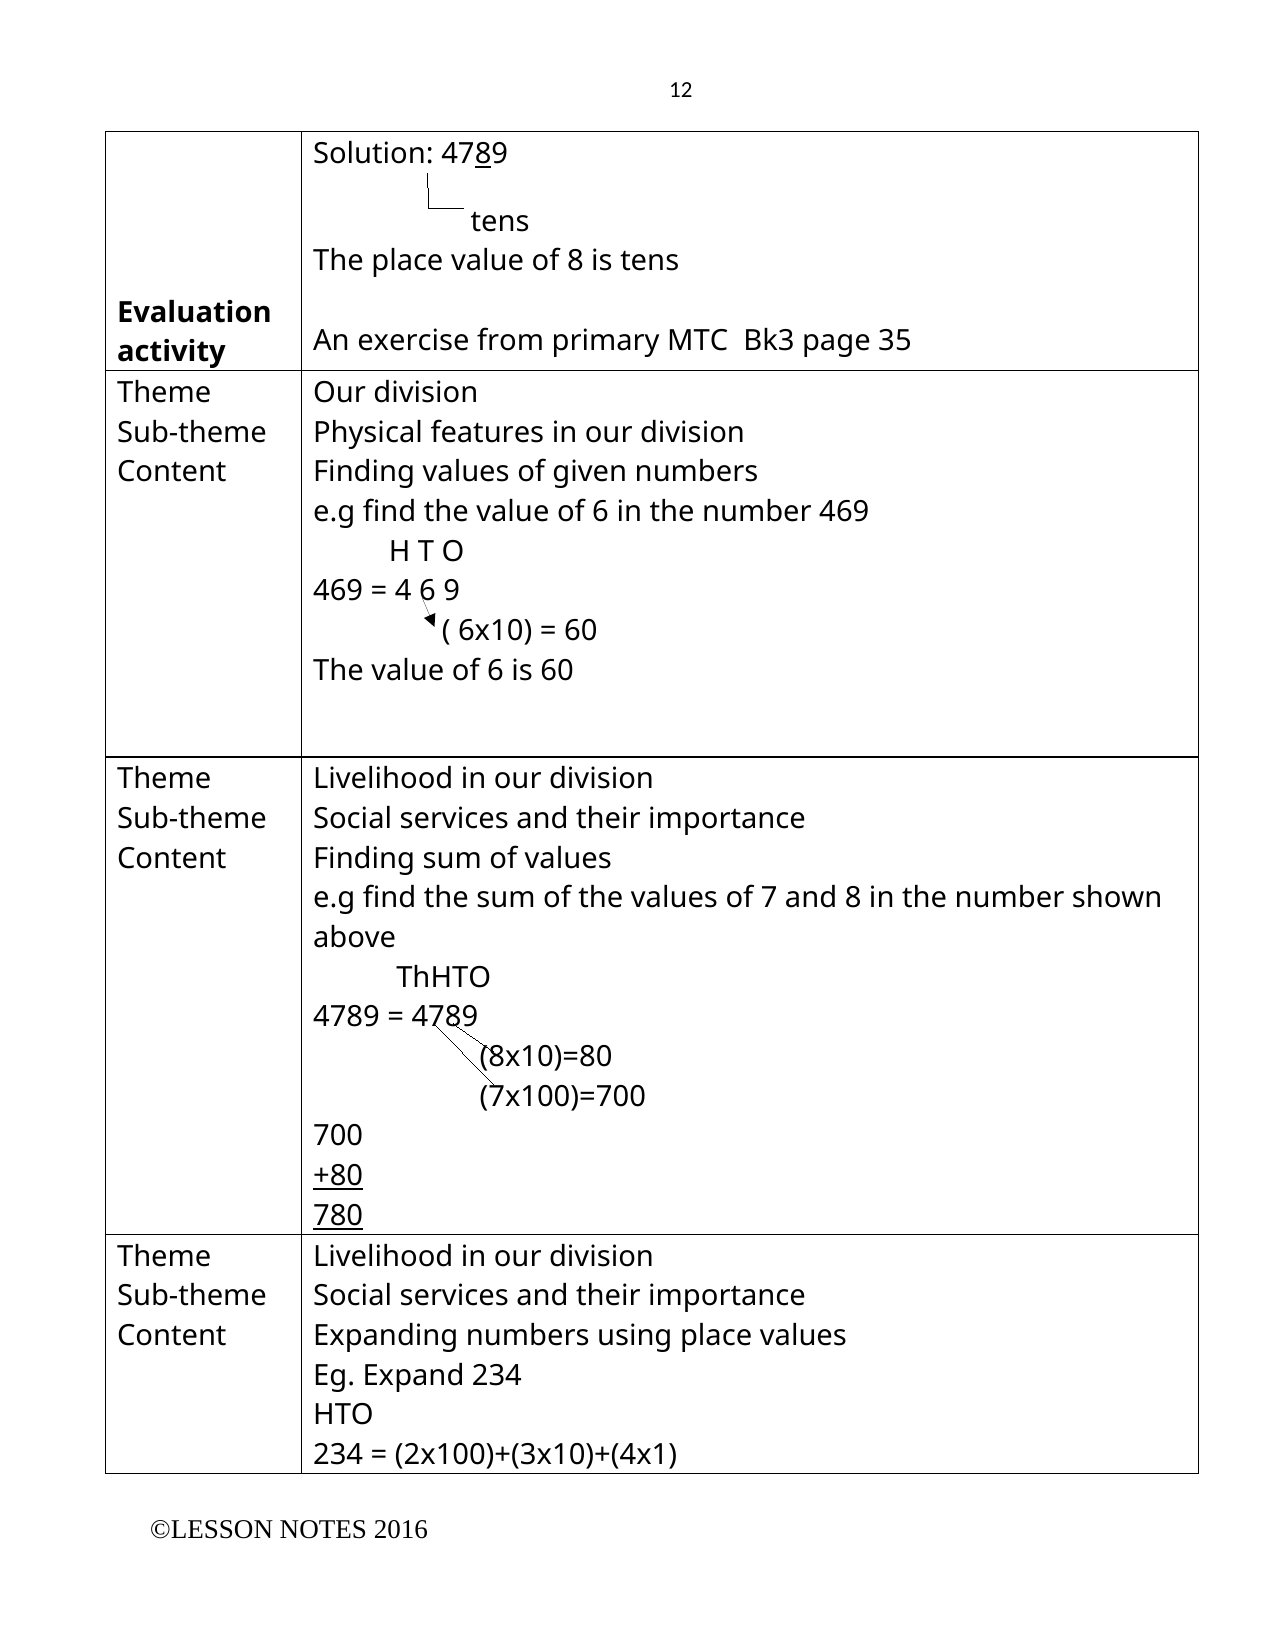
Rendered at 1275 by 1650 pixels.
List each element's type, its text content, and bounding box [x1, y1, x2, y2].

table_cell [106, 1235, 301, 1473]
table_cell Livelihood in our division Social services and their importance Finding sum of values e.g find the sum of the values of 7 and the number shown above ThHTO 4789 = 4789 (8x10)=80 (7x100)=700 700 +80 780 [302, 758, 1198, 1234]
table_cell Livelihood in our division Social services and their importance Expanding numbers using place values Eg. Expand 234 HTO 234 = (2x100)+(3x10)+(4x1) [302, 1235, 1198, 1473]
table_cell Theme Sub-theme Content [106, 371, 301, 756]
table_cell Our division Physical features in our division Finding values of given numbers e.g find the value of the number 469 H T O 469 = 4 6 9 ( 6x10) = 60 The value of 6 is 60 [302, 371, 1198, 756]
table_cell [106, 132, 301, 370]
table_cell Theme Sub-theme Content [106, 758, 301, 1234]
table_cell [302, 132, 1198, 370]
